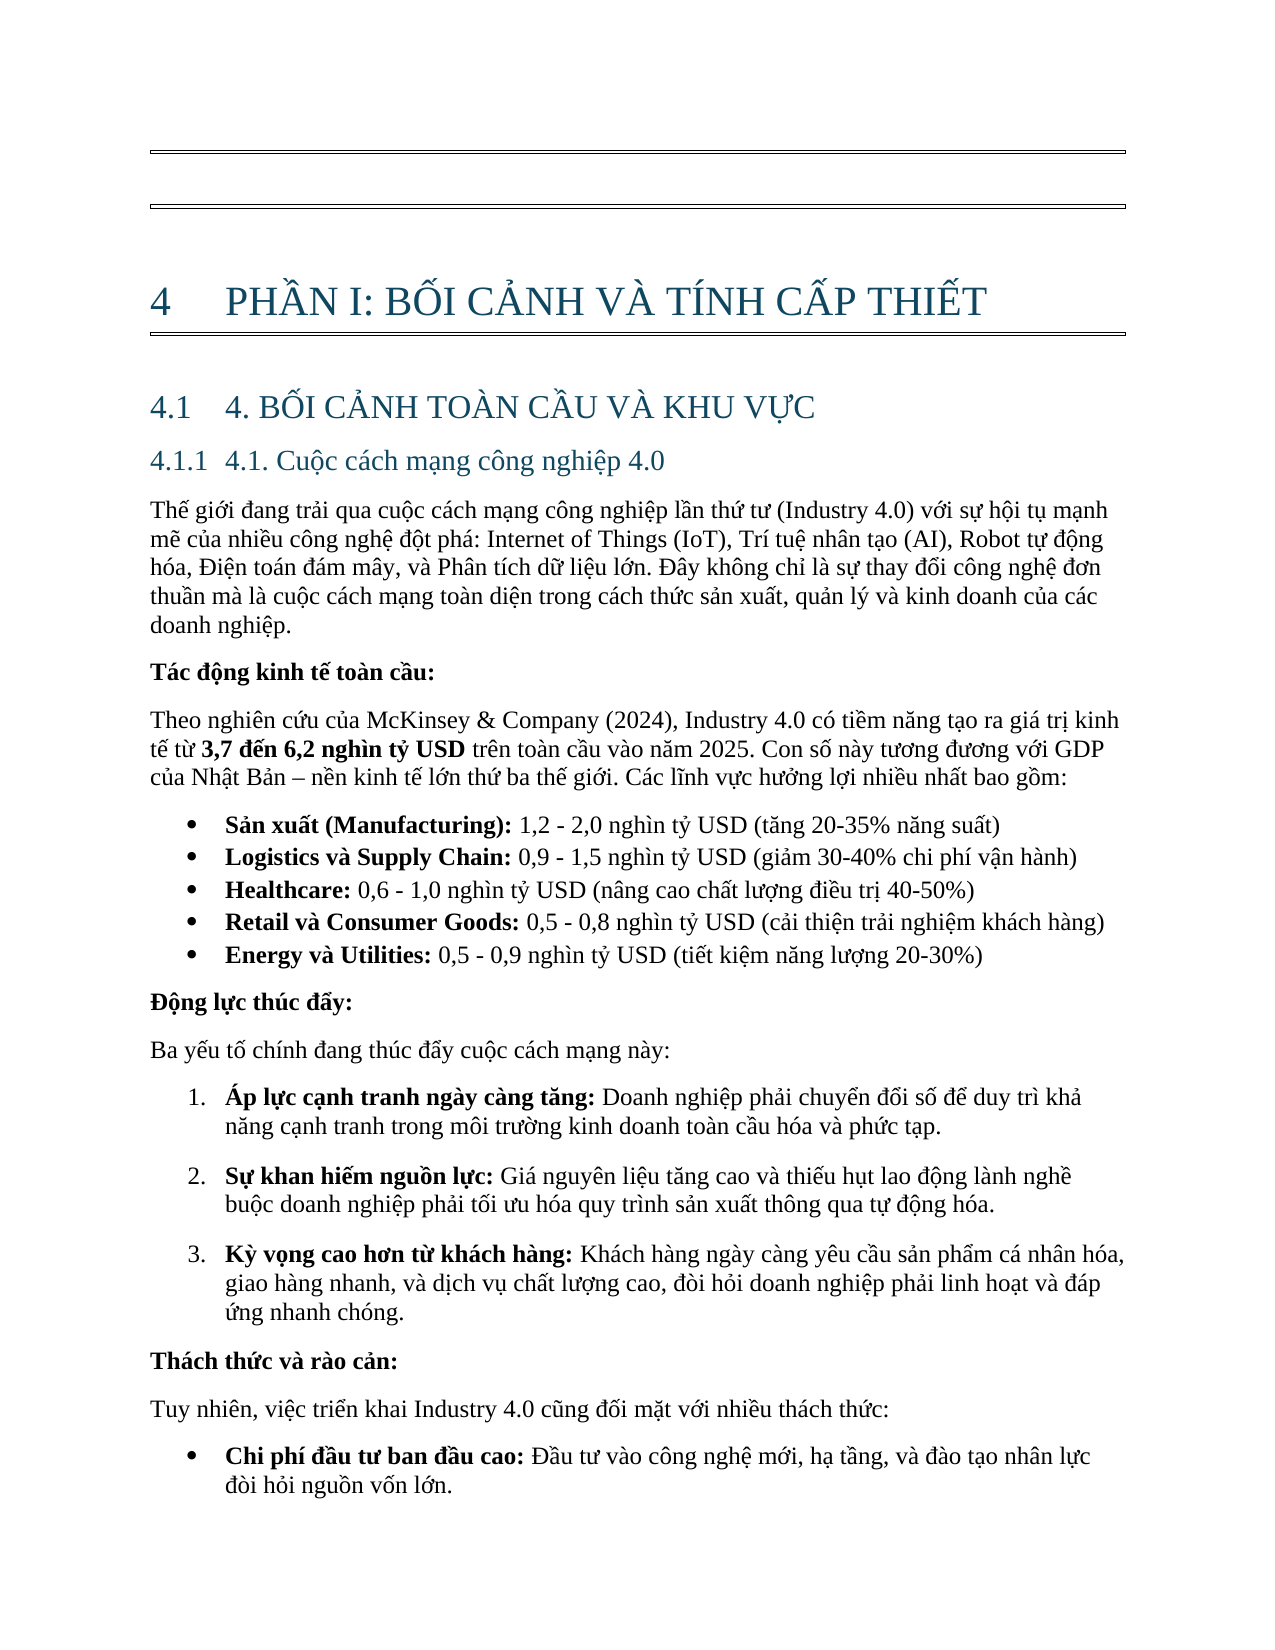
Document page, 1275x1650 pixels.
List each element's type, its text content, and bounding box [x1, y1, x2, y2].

text Động lực thúc đẩy: [150, 987, 1125, 1016]
list Energy và Utilities: 0,5 - 0,9 nghìn tỷ USD (tiết kiệm năng lượng 20-30%) [187, 940, 1125, 969]
list Retail và Consumer Goods: 0,5 - 0,8 nghìn tỷ USD (cải thiện trải nghiệm khách hàng) [187, 907, 1125, 936]
text Tác động kinh tế toàn cầu: [150, 657, 1125, 686]
text Tuy nhiên, việc triển khai Industry 4.0 cũng đối mặt với nhiều thách thức: [150, 1394, 1125, 1422]
list Sản xuất (Manufacturing): 1,2 - 2,0 nghìn tỷ USD (tăng 20-35% năng suất) [187, 810, 1125, 839]
list Healthcare: 0,6 - 1,0 nghìn tỷ USD (nâng cao chất lượng điều trị 40-50%) [187, 875, 1125, 904]
list Logistics và Supply Chain: 0,9 - 1,5 nghìn tỷ USD (giảm 30-40% chi phí vận hành) [187, 842, 1125, 871]
text Theo nghiên cứu của McKinsey & Company (2024), Industry 4.0 có tiềm năng tạo ra giá trị kinh tế từ 3,7 đến 6,2 nghìn tỷ USD trên toàn cầu vào năm 2025. Con số này tương đương với GDP của Nhật Bản – nền kinh tế lớn thứ ba thế giới. Các lĩnh vực hưởng lợi nhiều nhất bao gồm: [150, 705, 1125, 791]
list Chi phí đầu tư ban đầu cao: Đầu tư vào công nghệ mới, hạ tầng, và đào tạo nhân lực đòi hỏi nguồn vốn lớn. [187, 1441, 1125, 1499]
subtitle 4 PHẦN I: BỐI CẢNH VÀ TÍNH CẤP THIẾT [150, 276, 1125, 324]
list Áp lực cạnh tranh ngày càng tăng: Doanh nghiệp phải chuyển đổi số để duy trì khả năng cạnh tranh trong môi trường kinh doanh toàn cầu hóa và phức tạp. [187, 1082, 1125, 1140]
text Ba yếu tố chính đang thúc đẩy cuộc cách mạng này: [150, 1035, 1125, 1064]
subtitle 4.1.1 4.1. Cuộc cách mạng công nghiệp 4.0 [150, 443, 1125, 476]
subtitle 4.1 4. BỐI CẢNH TOÀN CẦU VÀ KHU VỰC [150, 388, 1125, 426]
text Thách thức và rào cản: [150, 1346, 1125, 1375]
list Kỳ vọng cao hơn từ khách hàng: Khách hàng ngày càng yêu cầu sản phẩm cá nhân hóa, giao hàng nhanh, và dịch vụ chất lượng cao, đòi hỏi doanh nghiệp phải linh hoạt và đáp ứng nhanh chóng. [187, 1239, 1125, 1325]
text Thế giới đang trải qua cuộc cách mạng công nghiệp lần thứ tư (Industry 4.0) với sự hội tụ mạnh mẽ của nhiều công nghệ đột phá: Internet of Things (IoT), Trí tuệ nhân tạo (AI), Robot tự động hóa, Điện toán đám mây, và Phân tích dữ liệu lớn. Đây không chỉ là sự thay đổi công nghệ đơn thuần mà là cuộc cách mạng toàn diện trong cách thức sản xuất, quản lý và kinh doanh của các doanh nghiệp. [150, 495, 1125, 639]
list Sự khan hiếm nguồn lực: Giá nguyên liệu tăng cao và thiếu hụt lao động lành nghề buộc doanh nghiệp phải tối ưu hóa quy trình sản xuất thông qua tự động hóa. [187, 1161, 1125, 1218]
